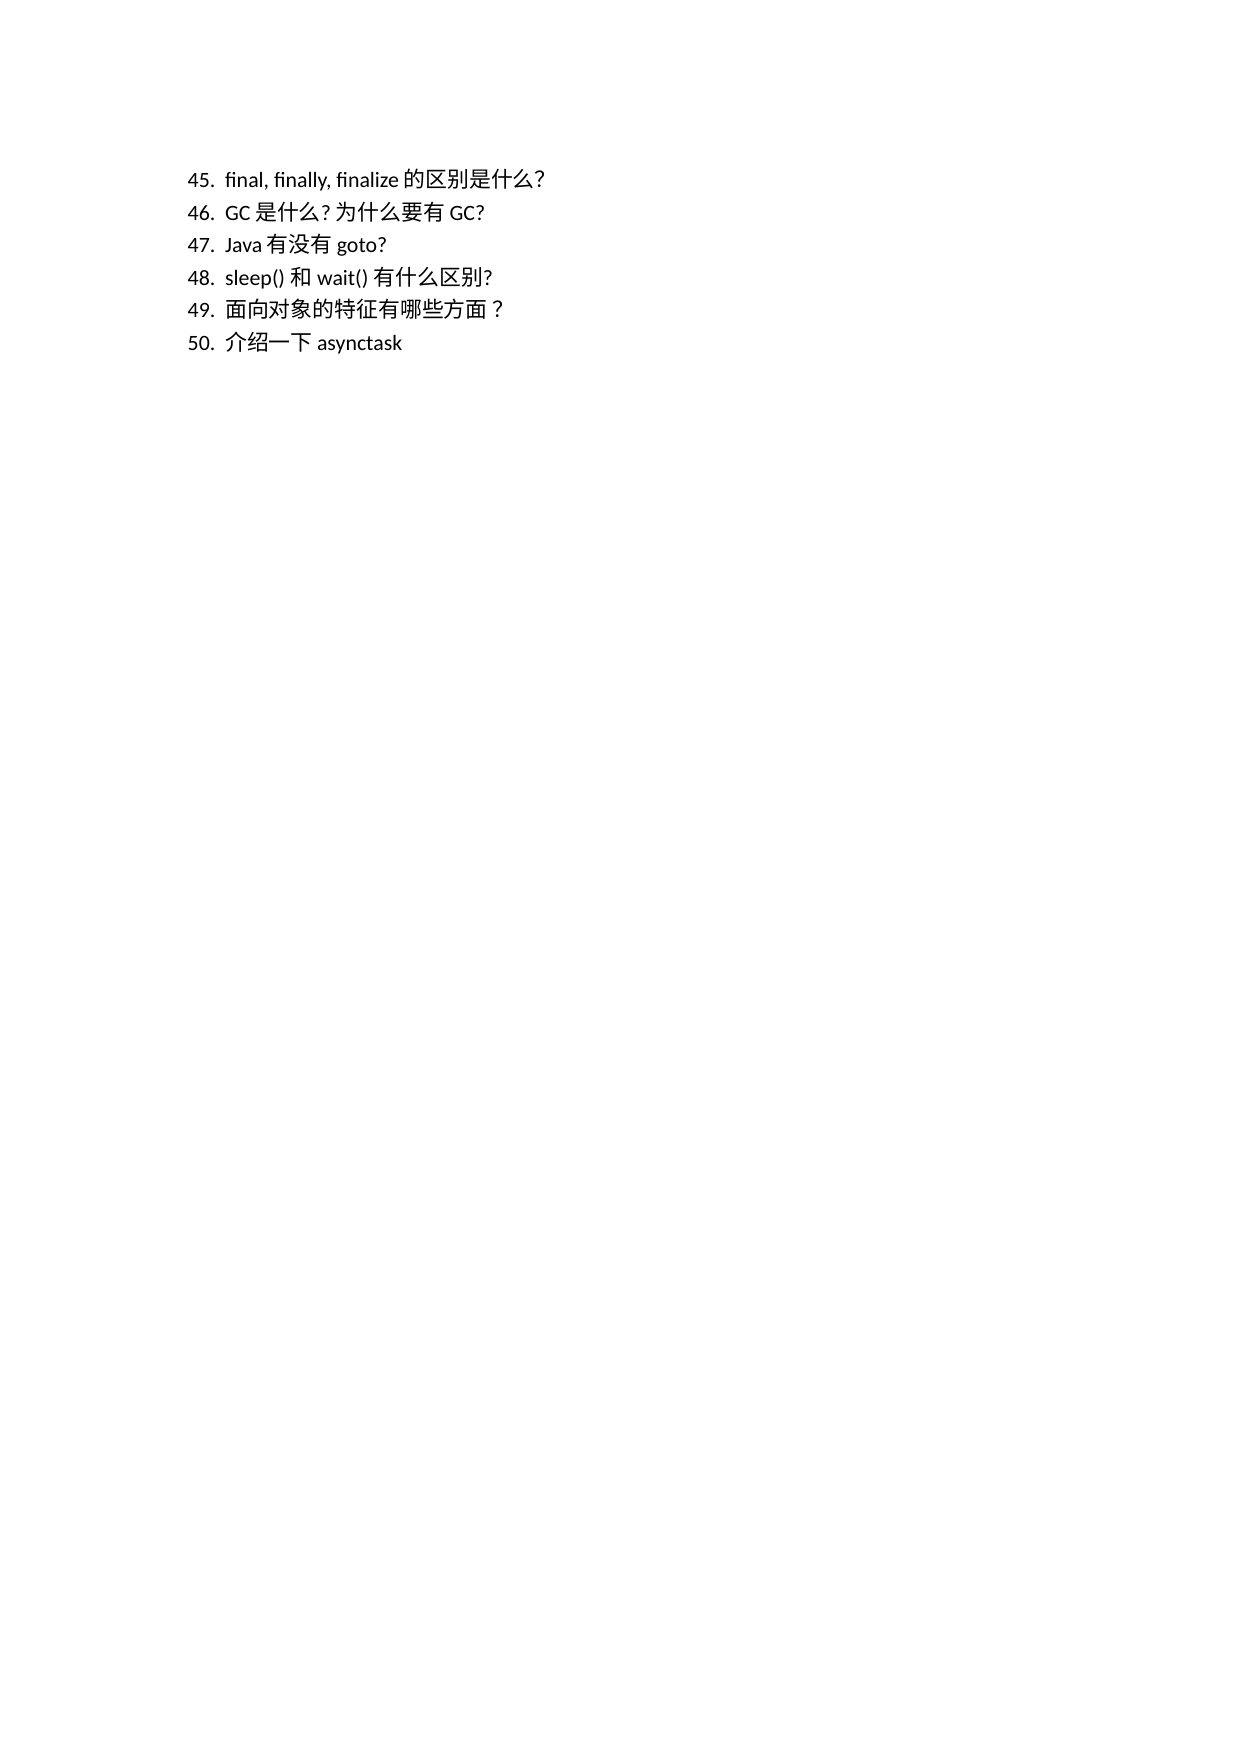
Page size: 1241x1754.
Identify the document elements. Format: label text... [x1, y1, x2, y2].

list 面向对象的特征有哪些方面 ？ [187, 292, 1053, 324]
list GC是什么? 为什么要有GC? [187, 194, 1053, 227]
list 介绍一下asynctask [187, 324, 1053, 357]
list sleep() 和 wait() 有什么区别? [187, 259, 1053, 292]
list Java有没有goto? [187, 227, 1053, 259]
list final, finally, finalize的区别是什么？ [187, 162, 1053, 194]
